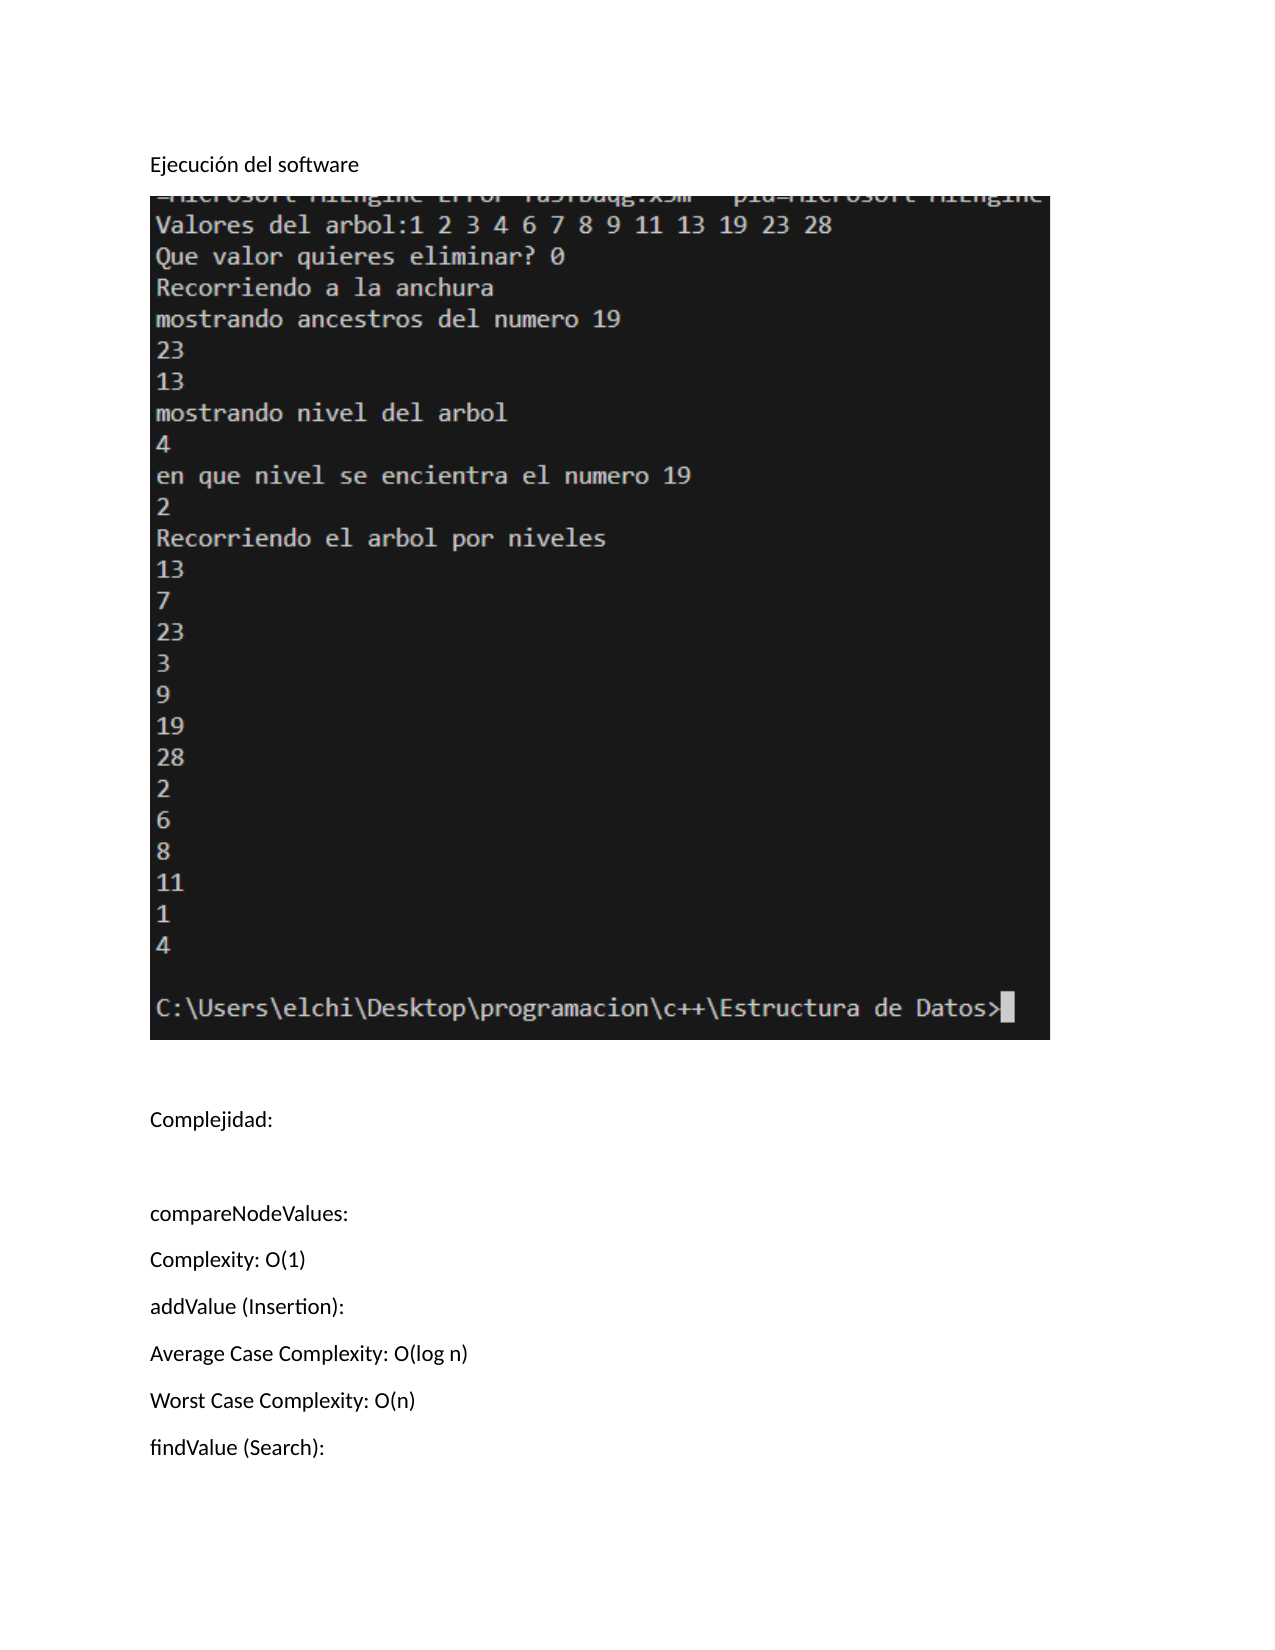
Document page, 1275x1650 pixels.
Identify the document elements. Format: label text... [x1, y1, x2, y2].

text Worst Case Complexity: O(n) [150, 1386, 1125, 1414]
text addValue (Insertion): [150, 1292, 1125, 1320]
text Complexity: O(1) [150, 1246, 1125, 1273]
text findValue (Search): [150, 1433, 1125, 1461]
picture [150, 196, 1050, 1040]
text Average Case Complexity: O(log n) [150, 1339, 1125, 1367]
text Complejidad: [150, 1105, 1125, 1133]
text compareNodeValues: [150, 1199, 1125, 1227]
text Ejecución del software [150, 150, 1125, 178]
